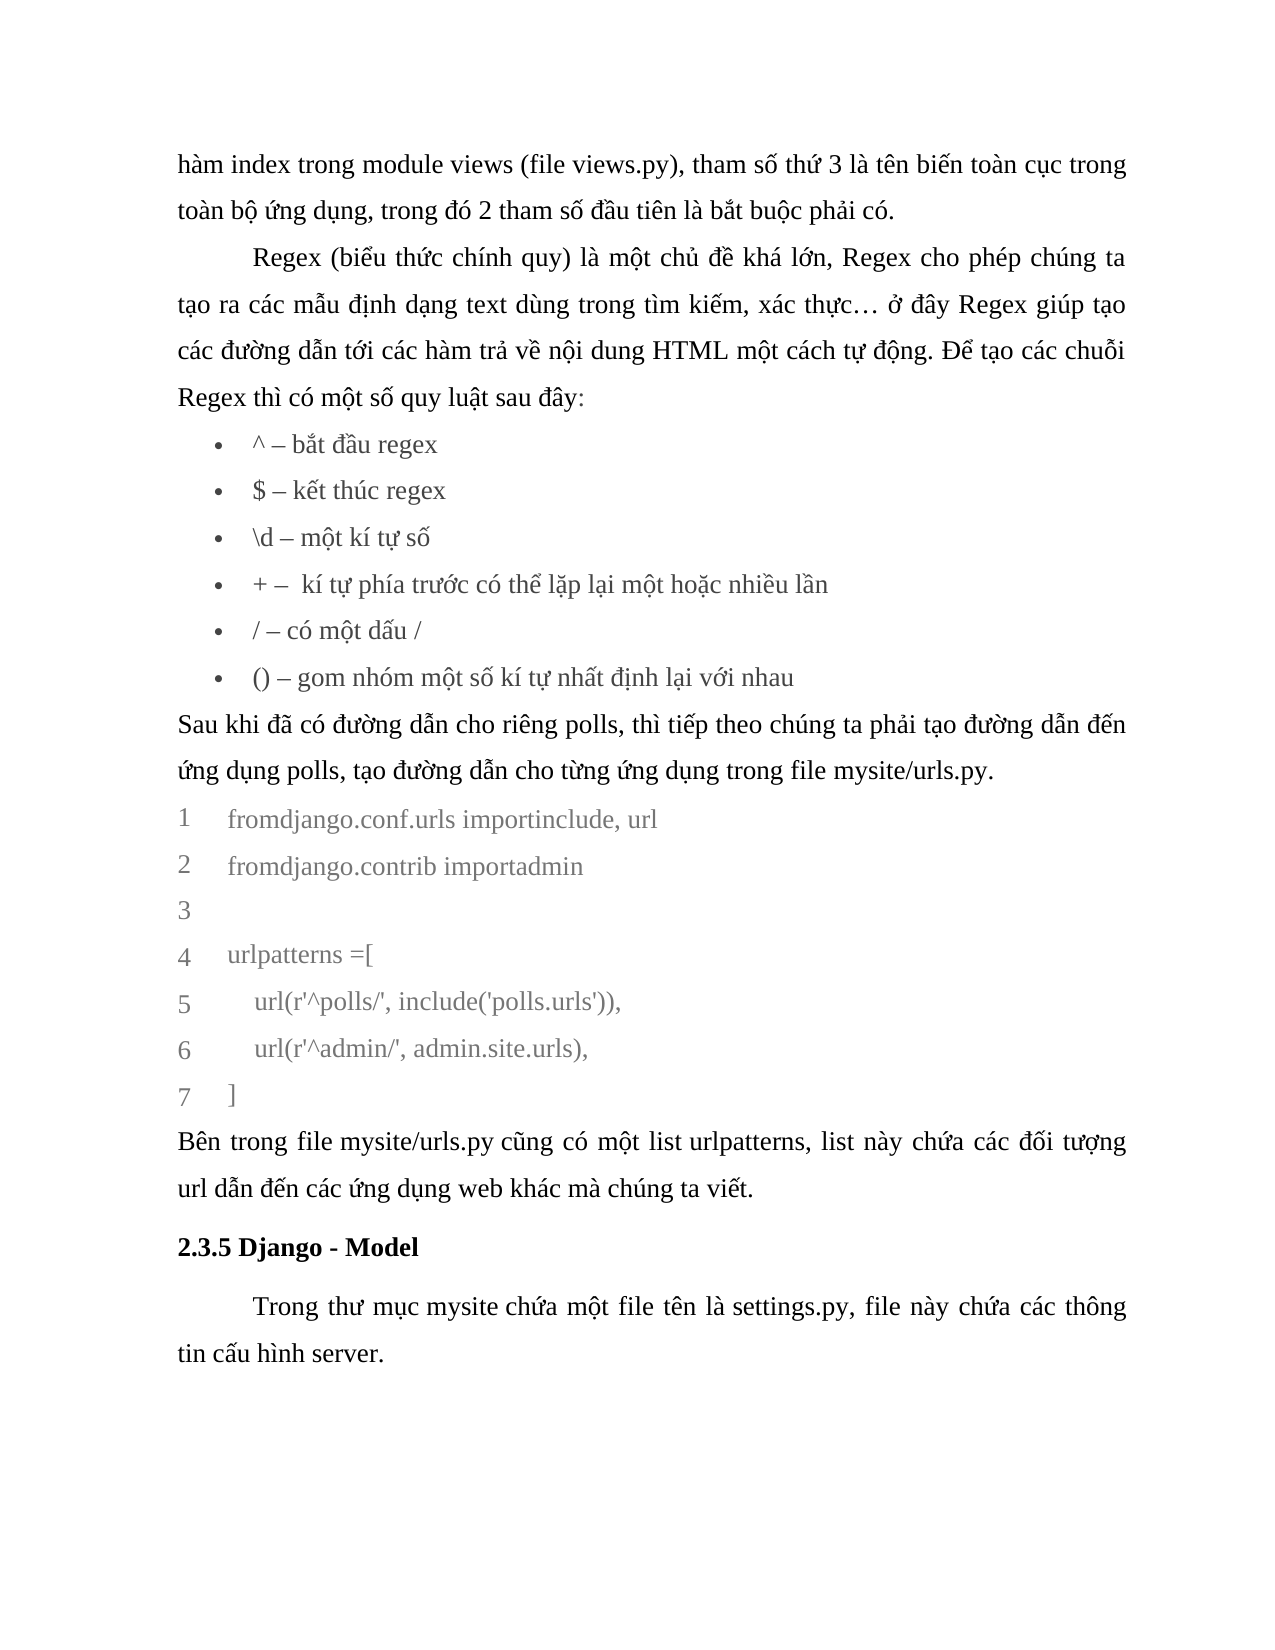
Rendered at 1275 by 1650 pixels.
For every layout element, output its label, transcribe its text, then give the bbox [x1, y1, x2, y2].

subtitle 2.3.5 Django - Model [177, 1231, 1127, 1262]
list \d – một kí tự số [215, 521, 1127, 552]
list + – kí tự phía trước có thể lặp lại một hoặc nhiều lần [215, 568, 1127, 599]
list () – gom nhóm một số kí tự nhất định lại với nhau [215, 661, 1127, 692]
text Bên trong file mysite/urls.py cũng có một list urlpatterns, list này chứa các đối tượng url dẫn đến các ứng dụng web khác mà chúng ta viết. [177, 1125, 1127, 1203]
text Regex (biểu thức chính quy) là một chủ đề khá lớn, Regex cho phép chúng ta tạo ra các mẫu định dạng text dùng trong tìm kiếm, xác thực… ở đây Regex giúp tạo các đường dẫn tới các hàm trả về nội dung HTML một cách tự động. Để tạo các chuỗi Regex thì có một số quy luật sau đây: [177, 241, 1127, 412]
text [177, 148, 1127, 226]
text Sau khi đã có đường dẫn cho riêng polls, thì tiếp theo chúng ta phải tạo đường dẫn đến ứng dụng polls, tạo đường dẫn cho từng ứng dụng trong file mysite/urls.py. [177, 708, 1127, 786]
list $ – kết thúc regex [215, 474, 1127, 506]
text Trong thư mục mysite chứa một file tên là settings.py, file này chứa các thông tin cấu hình server. [177, 1290, 1127, 1368]
list / – có một dấu / [215, 614, 1127, 646]
list ^ – bắt đầu regex [215, 428, 1127, 459]
table_cell 1 2 3 4 5 6 7 [177, 801, 227, 1125]
table_cell fromdjango.conf.urls importinclude, url fromdjango.contrib importadmin urlpatterns =[ url(r'^polls/', include('polls.urls')), url(r'^admin/', admin.site.urls), ] [227, 801, 1153, 1125]
